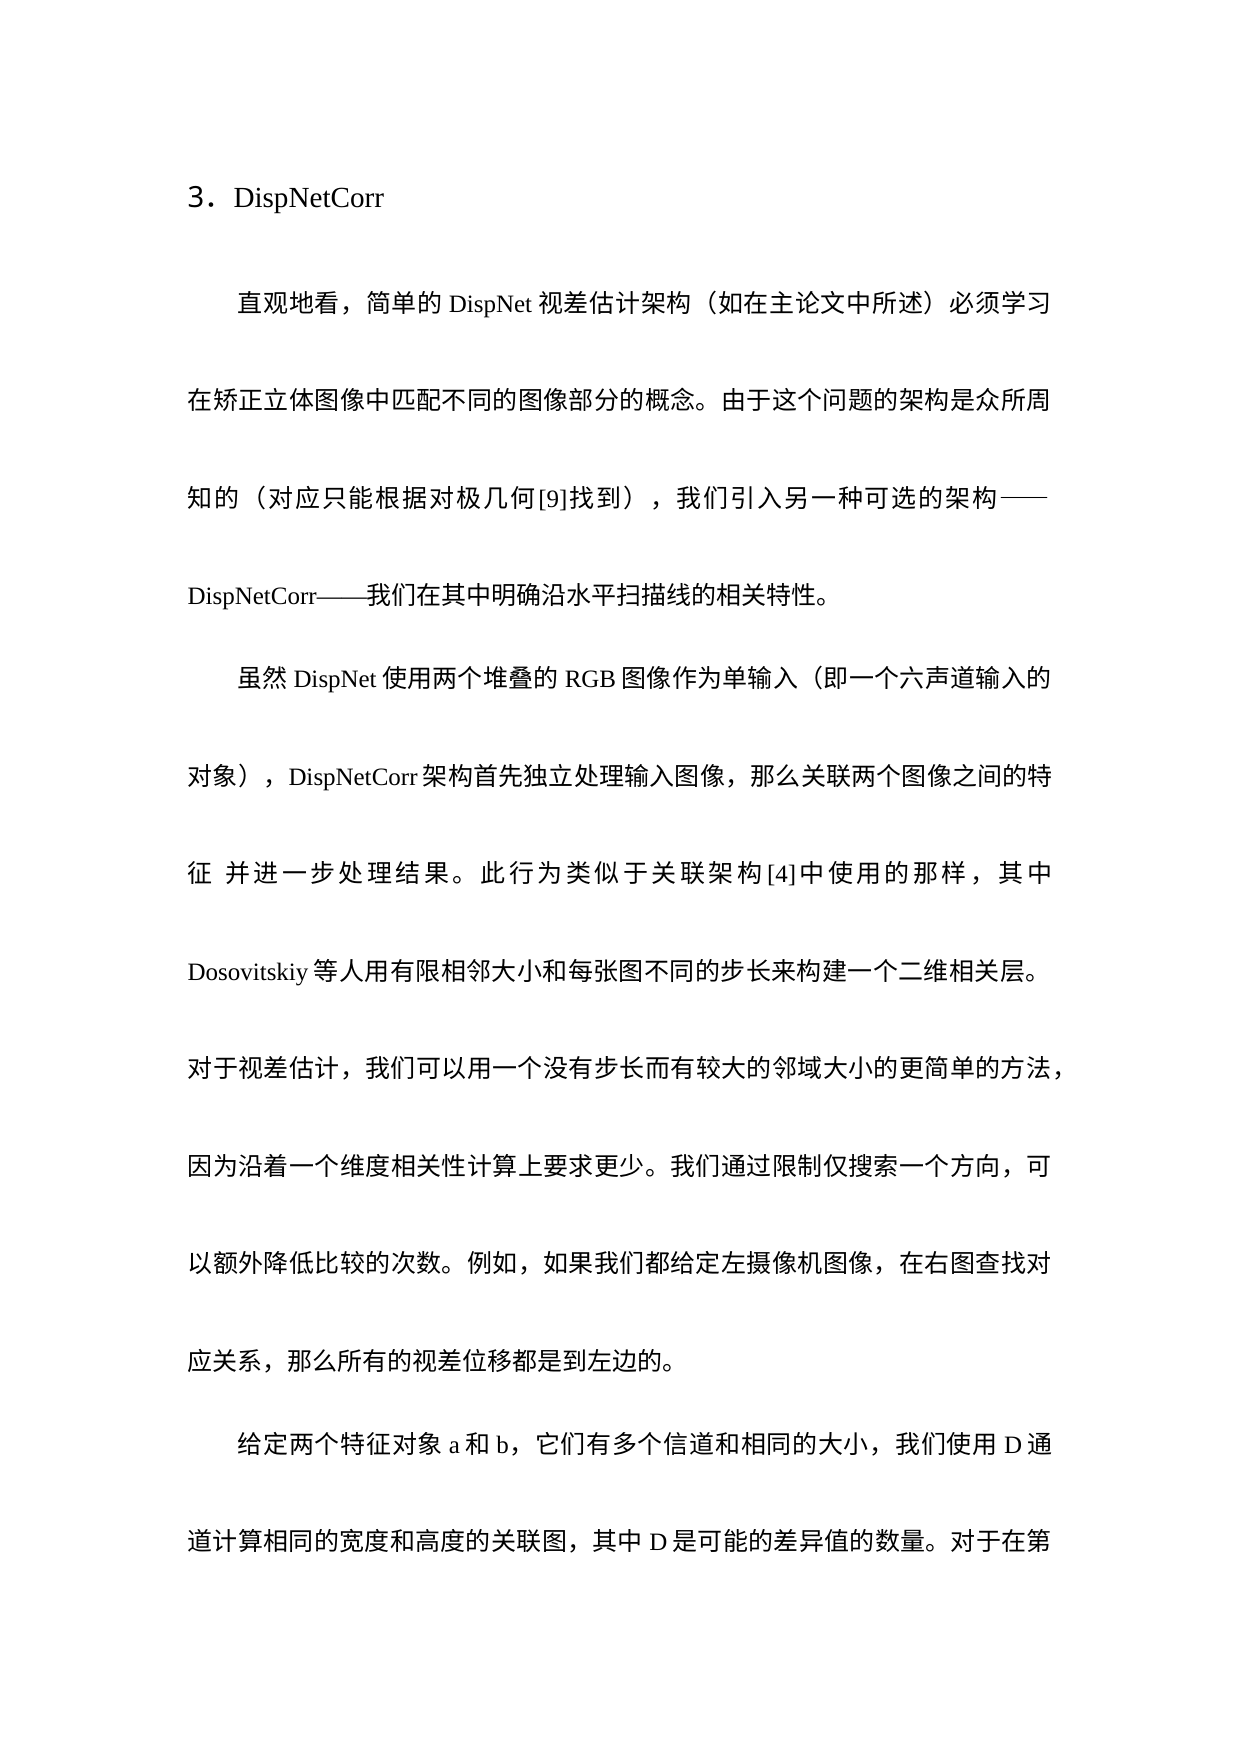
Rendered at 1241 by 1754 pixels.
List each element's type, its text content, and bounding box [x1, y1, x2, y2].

text 直观地看，简单的DispNet视差估计架构（如在主论文中所述）必须学习在矫正立体图像中匹配不同的图像部分的概念。由于这个问题的架构是众所周知的（对应只能根据对极几何[9]找到），我们引入另一种可选的架构——DispNetCorr——我们在其中明确沿水平扫描线的相关特性。 [187, 269, 1053, 626]
text 虽然DispNet使用两个堆叠的RGB图像作为单输入（即一个六声道输入的对象），DispNetCorr架构首先独立处理输入图像，那么关联两个图像之间的特征 并进一步处理结果。此行为类似于关联架构[4]中使用的那样，其中Dosovitskiy等人用有限相邻大小和每张图不同的步长来构建一个二维相关层。对于视差估计，我们可以用一个没有步长而有较大的邻域大小的更简单的方法，因为沿着一个维度相关性计算上要求更少。我们通过限制仅搜索一个方向，可以额外降低比较的次数。例如，如果我们都给定左摄像机图像，在右图查找对应关系，那么所有的视差位移都是到左边的。 [187, 644, 1053, 1392]
text 3．DispNetCorr [187, 162, 1053, 227]
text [187, 1410, 1053, 1572]
